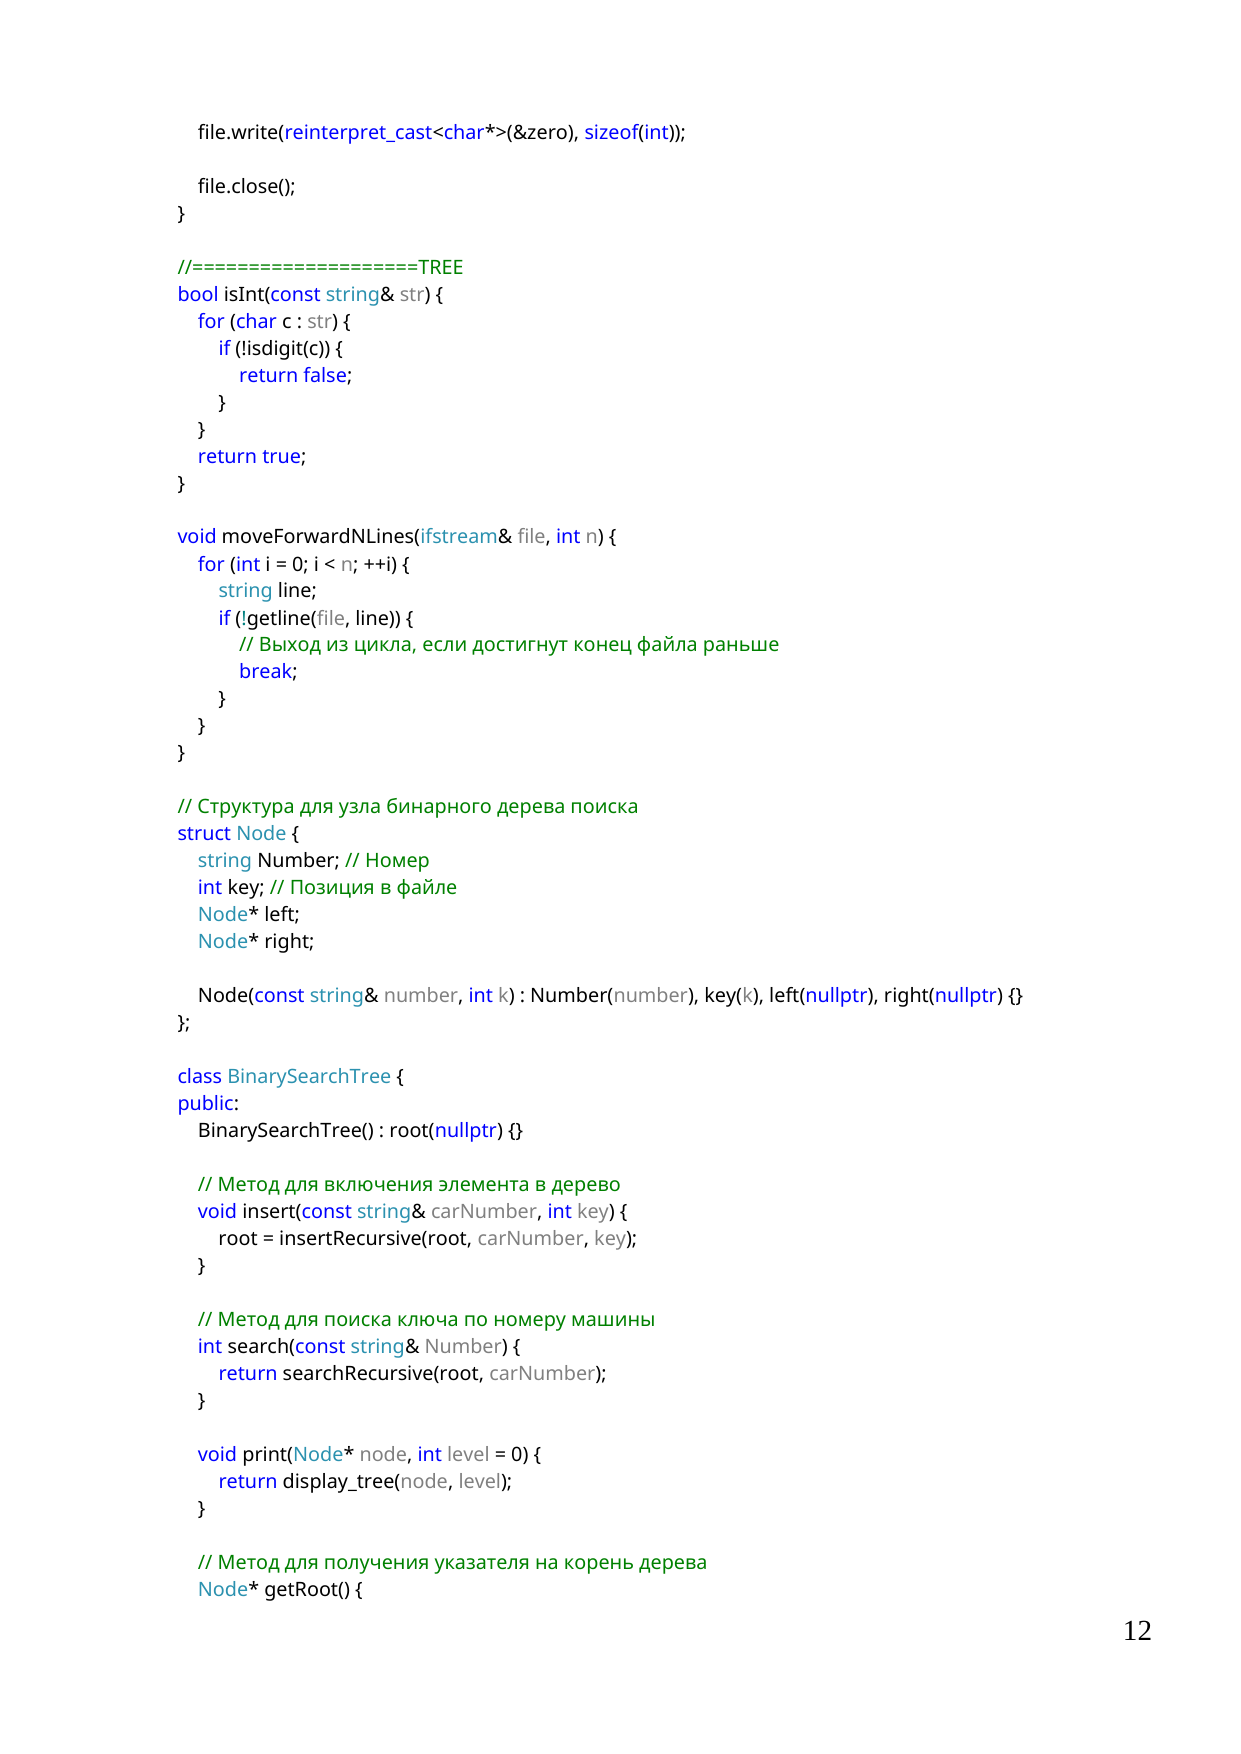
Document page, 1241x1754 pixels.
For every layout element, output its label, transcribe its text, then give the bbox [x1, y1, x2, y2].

text } [177, 739, 1152, 766]
text } [177, 388, 1152, 415]
text if (!getline(file, line)) { [177, 604, 1152, 631]
text file.write(reinterpret_cast<char*>(&zero), sizeof(int)); [177, 118, 1152, 145]
text string line; [177, 577, 1152, 604]
text struct Node { [177, 819, 1152, 847]
text // Метод для получения указателя на корень дерева [177, 1548, 1152, 1575]
text } [177, 469, 1152, 496]
text } [177, 1386, 1152, 1413]
text return false; [177, 361, 1152, 388]
text BinarySearchTree() : root(nullptr) {} [177, 1116, 1152, 1143]
text } [177, 712, 1152, 739]
text public: [177, 1089, 1152, 1116]
text // Метод для поиска ключа по номеру машины [177, 1305, 1152, 1332]
text } [177, 1251, 1152, 1278]
text if (!isdigit(c)) { [177, 334, 1152, 361]
text // Метод для включения элемента в дерево [177, 1170, 1152, 1197]
text class BinarySearchTree { [177, 1062, 1152, 1089]
text for (char c : str) { [177, 307, 1152, 334]
text int search(const string& Number) { [177, 1332, 1152, 1359]
text //====================TREE [177, 253, 1152, 280]
text for (int i = 0; i < n; ++i) { [177, 550, 1152, 577]
text root = insertRecursive(root, carNumber, key); [177, 1224, 1152, 1251]
text // Выход из цикла, если достигнут конец файла раньше [177, 631, 1152, 658]
text Node* right; [177, 927, 1152, 954]
text } [177, 685, 1152, 712]
text file.close(); [177, 172, 1152, 199]
text bool isInt(const string& str) { [177, 280, 1152, 307]
text } [177, 415, 1152, 442]
text int key; // Позиция в файле [177, 873, 1152, 901]
text Node(const string& number, int k) : Number(number), key(k), left(nullptr), right(nullptr) {} [177, 981, 1152, 1008]
text return true; [177, 442, 1152, 469]
text void print(Node* node, int level = 0) { [177, 1440, 1152, 1467]
text return display_tree(node, level); [177, 1467, 1152, 1494]
text void moveForwardNLines(ifstream& file, int n) { [177, 523, 1152, 550]
text }; [177, 1008, 1152, 1035]
text Node* getRoot() { [177, 1575, 1152, 1602]
text return searchRecursive(root, carNumber); [177, 1359, 1152, 1386]
text } [177, 199, 1152, 226]
text break; [177, 658, 1152, 685]
text // Структура для узла бинарного дерева поиска [177, 793, 1152, 819]
text Node* left; [177, 901, 1152, 927]
text } [177, 1494, 1152, 1521]
text string Number; // Номер [177, 847, 1152, 873]
text void insert(const string& carNumber, int key) { [177, 1197, 1152, 1224]
